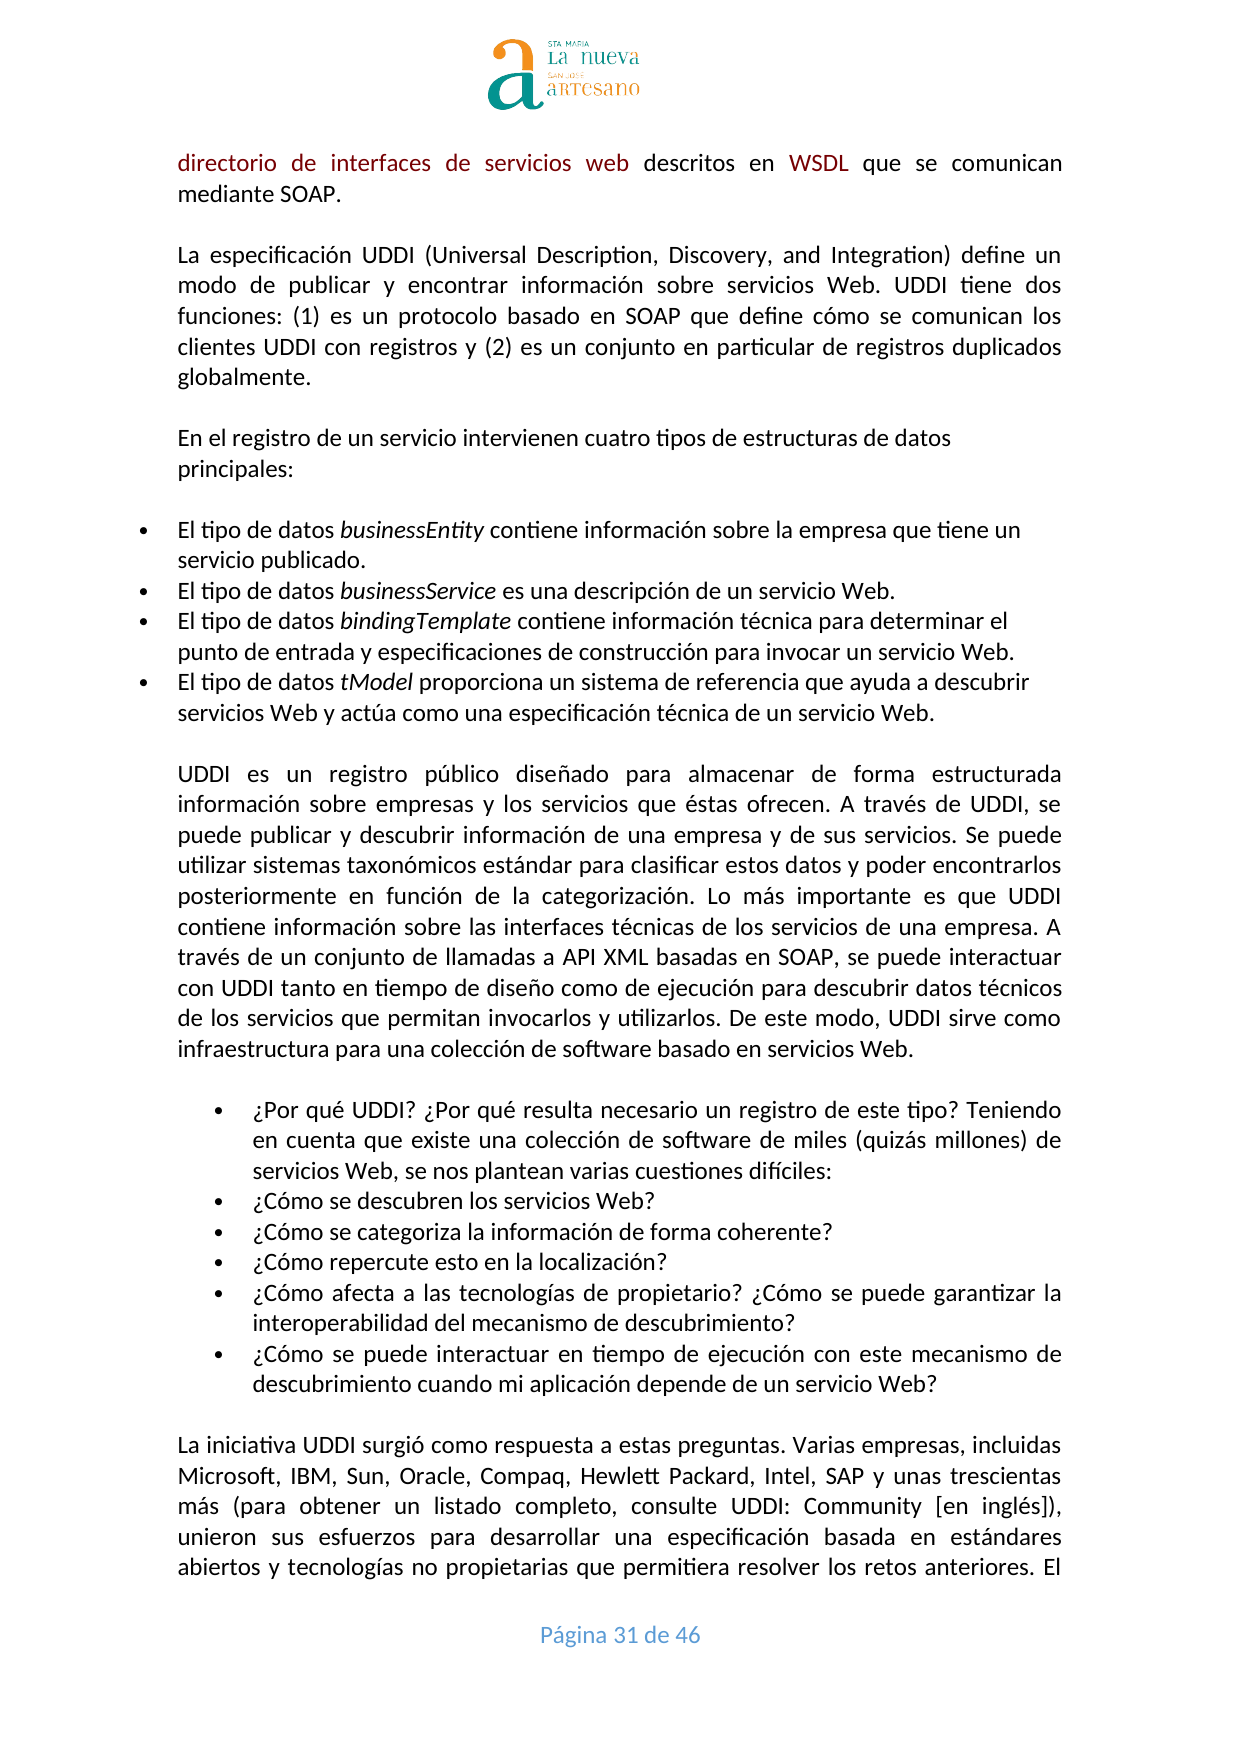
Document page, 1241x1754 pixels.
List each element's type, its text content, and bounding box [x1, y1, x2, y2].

list ¿Cómo se categoriza la información de forma coherente? [215, 1216, 1063, 1246]
list ¿Cómo afecta a las tecnologías de propietario? ¿Cómo se puede garantizar la interoperabilidad del mecanismo de descubrimiento? [215, 1277, 1063, 1338]
list ¿Por qué UDDI? ¿Por qué resulta necesario un registro de este tipo? Teniendo en cuenta que existe una colección de software de miles (quizás millones) de servicios Web, se nos plantean varias cuestiones difíciles: [215, 1094, 1063, 1185]
list El tipo de datos businessEntity contiene información sobre la empresa que tiene un servicio publicado. [140, 514, 1063, 575]
list ¿Cómo repercute esto en la localización? [215, 1246, 1063, 1277]
list El tipo de datos businessService es una descripción de un servicio Web. [140, 575, 1063, 605]
text UDDI es un registro público diseñado para almacenar de forma estructurada información sobre empresas y los servicios que éstas ofrecen. A través de UDDI, se puede publicar y descubrir información de una empresa y de sus servicios. Se puede utilizar sistemas taxonómicos estándar para clasificar estos datos y poder encontrarlos posteriormente en función de la categorización. Lo más importante es que UDDI contiene información sobre las interfaces técnicas de los servicios de una empresa. A través de un conjunto de llamadas a API XML basadas en SOAP, se puede interactuar con UDDI tanto en tiempo de diseño como de ejecución para descubrir datos técnicos de los servicios que permitan invocarlos y utilizarlos. De este modo, UDDI sirve como infraestructura para una colección de software basado en servicios Web. [177, 758, 1063, 1063]
list ¿Cómo se descubren los servicios Web? [215, 1185, 1063, 1216]
picture [485, 34, 642, 112]
text La especificación UDDI (Universal Description, Discovery, and Integration) define un modo de publicar y encontrar información sobre servicios Web. UDDI tiene dos funciones: (1) es un protocolo basado en SOAP que define cómo se comunican los clientes UDDI con registros y (2) es un conjunto en particular de registros duplicados globalmente. [177, 239, 1063, 392]
list ¿Cómo se puede interactuar en tiempo de ejecución con este mecanismo de descubrimiento cuando mi aplicación depende de un servicio Web? [215, 1338, 1063, 1399]
list El tipo de datos bindingTemplate contiene información técnica para determinar el punto de entrada y especificaciones de construcción para invocar un servicio Web. [140, 605, 1063, 666]
list El tipo de datos tModel proporciona un sistema de referencia que ayuda a descubrir servicios Web y actúa como una especificación técnica de un servicio Web. [140, 666, 1063, 727]
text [177, 148, 1063, 209]
text En el registro de un servicio intervienen cuatro tipos de estructuras de datos principales: [177, 422, 1063, 483]
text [177, 1429, 1063, 1582]
